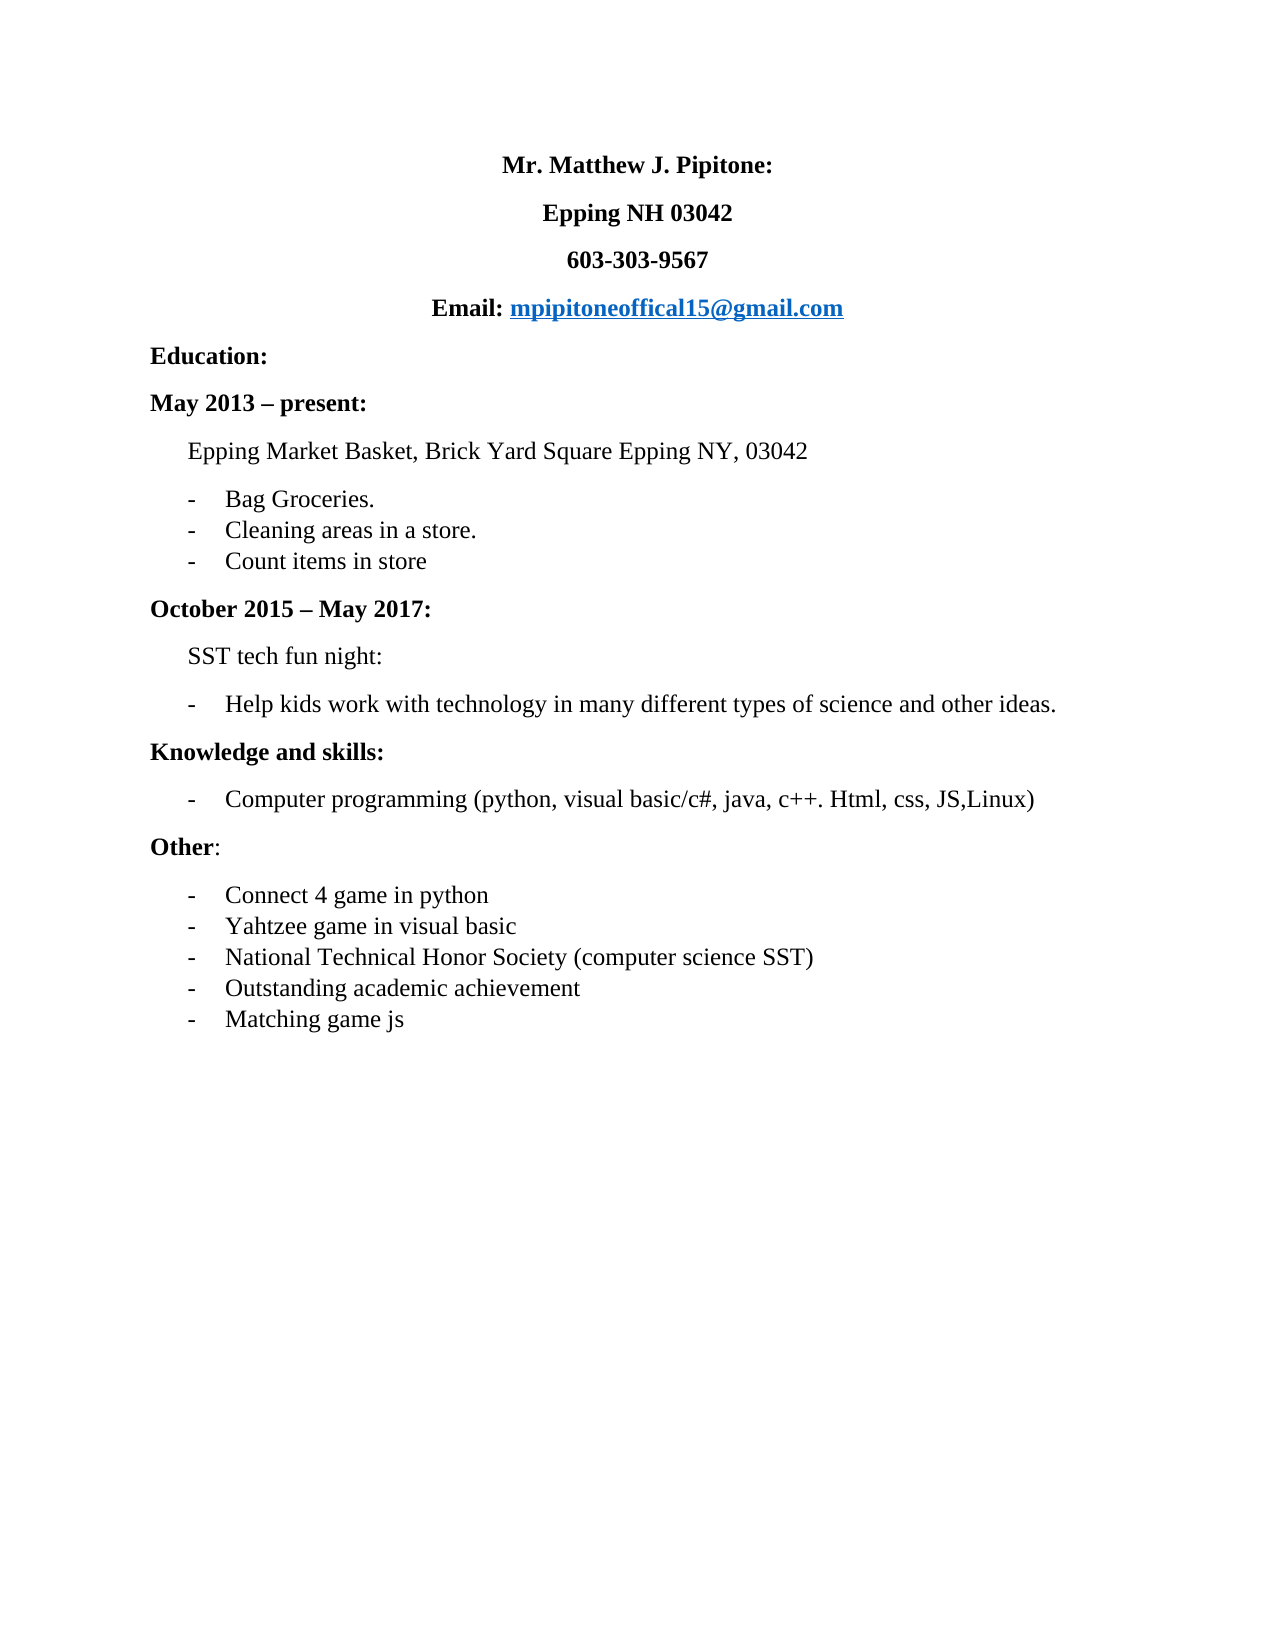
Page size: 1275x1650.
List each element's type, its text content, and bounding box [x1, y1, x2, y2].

text Education: [150, 341, 1125, 369]
list Cleaning areas in a store. [187, 515, 1125, 544]
list Computer programming (python, visual basic/c#, java, c++. Html, css, JS,Linux) [187, 784, 1125, 813]
text Mr. Matthew J. Pipitone: [150, 150, 1125, 179]
list Yahtzee game in visual basic [187, 911, 1125, 940]
text October 2015 – May 2017: [150, 594, 1125, 622]
text Knowledge and skills: [150, 737, 1125, 766]
text SST tech fun night: [150, 641, 1125, 670]
list Connect 4 game in python [187, 880, 1125, 909]
text May 2013 – present: [150, 388, 1125, 417]
text Epping Market Basket, Brick Yard Square Epping NY, 03042 [150, 436, 1125, 465]
list Help kids work with technology in many different types of science and other ideas. [187, 689, 1125, 718]
text Epping NH 03042 [150, 198, 1125, 226]
list Outstanding academic achievement [187, 973, 1125, 1002]
text Other: [150, 832, 1125, 861]
text 603-303-9567 [150, 245, 1125, 274]
text Email: mpipitoneoffical15@gmail.com [150, 293, 1125, 322]
list Matching game js [187, 1004, 1125, 1033]
list Count items in store [187, 546, 1125, 575]
list National Technical Honor Society (computer science SST) [187, 942, 1125, 971]
list Bag Groceries. [187, 484, 1125, 513]
